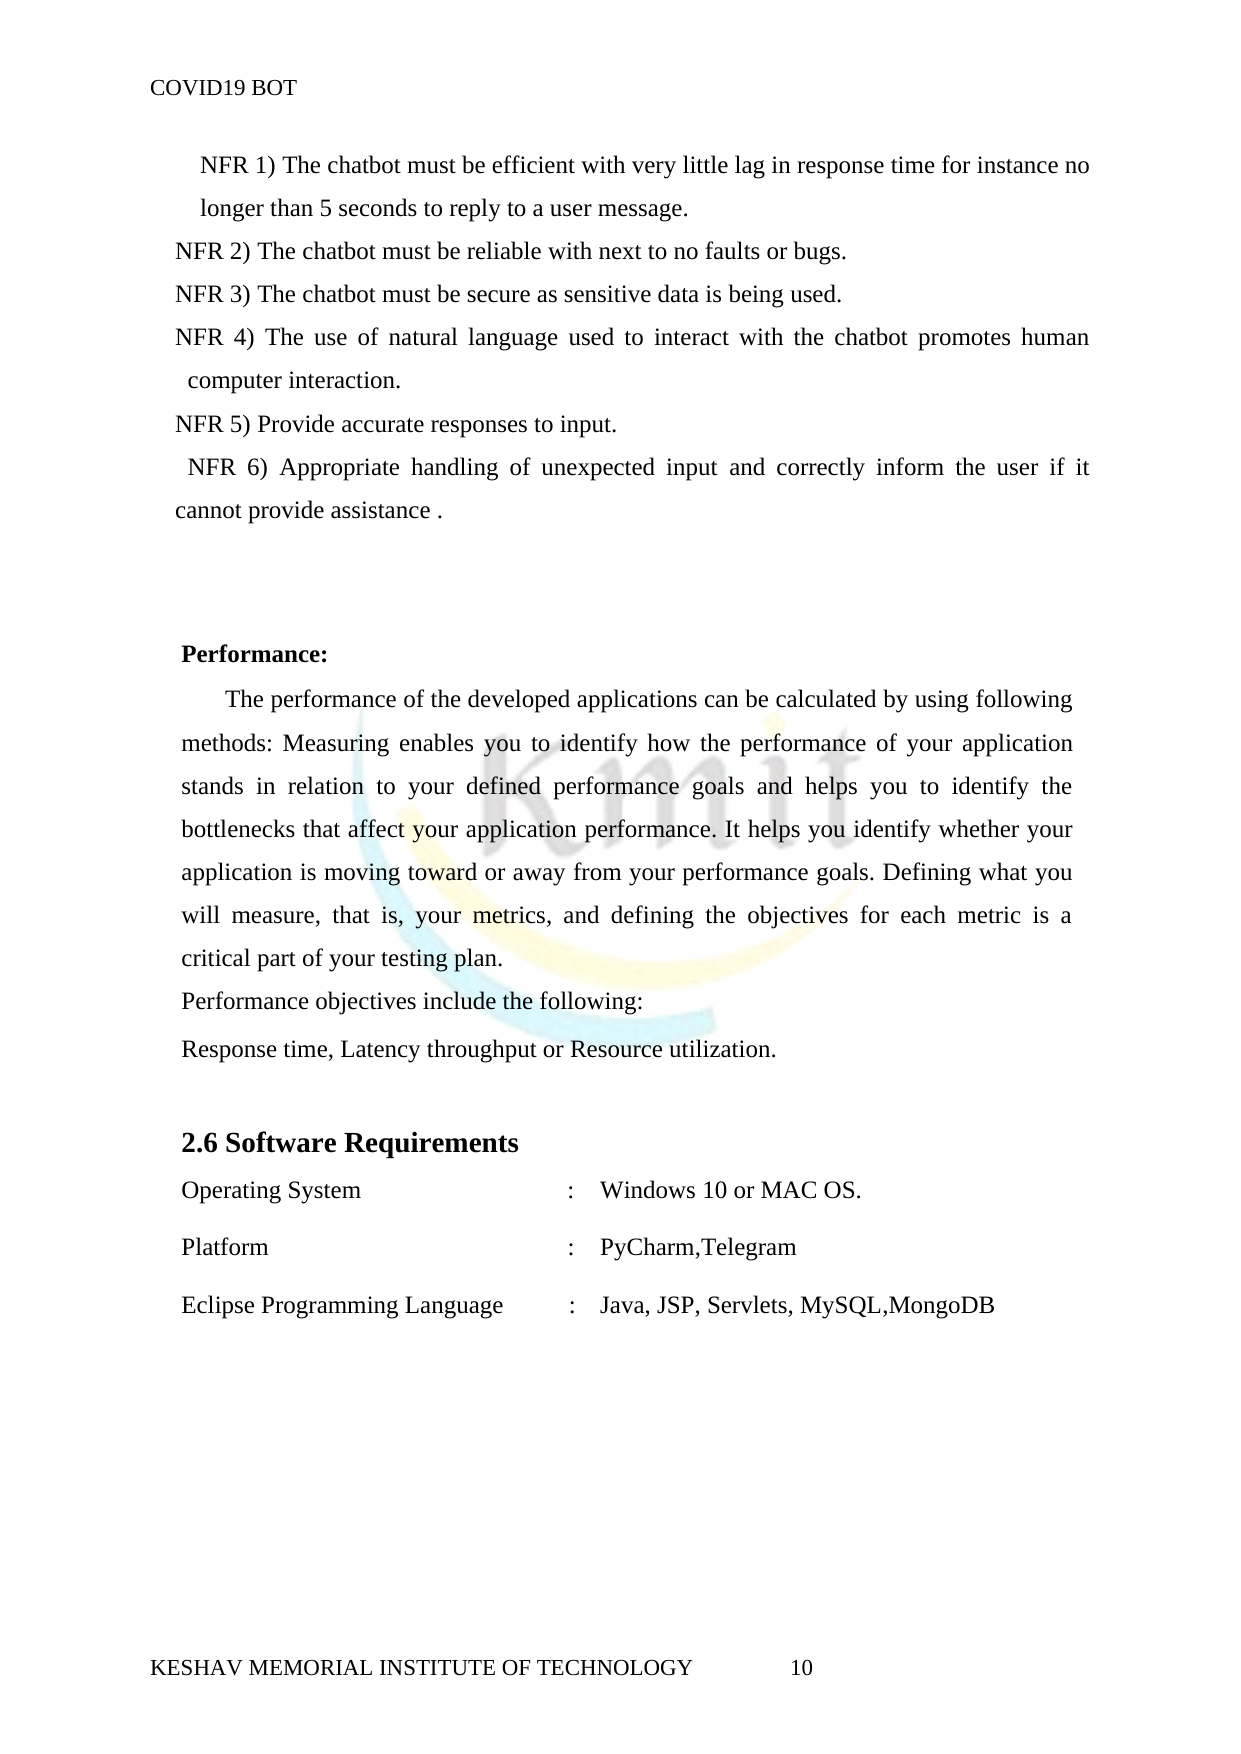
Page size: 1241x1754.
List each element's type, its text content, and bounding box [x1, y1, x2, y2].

text Operating System : Windows 10 or MAC OS. [181, 1175, 1090, 1204]
text NFR 4) The use of natural language used to interact with the chatbot promotes human computer interaction. [175, 322, 1090, 394]
subtitle 2.6 Software Requirements [181, 1126, 1090, 1159]
text NFR 1) The chatbot must be efficient with very little lag in response time for instance no longer than 5 seconds to reply to a user message. [200, 150, 1090, 222]
text NFR 3) The chatbot must be secure as sensitive data is being used. [150, 279, 1090, 308]
text NFR 6) Appropriate handling of unexpected input and correctly inform the user if it cannot provide assistance . [175, 452, 1090, 524]
text Eclipse Programming Language : Java, JSP, Servlets, MySQL,MongoDB [181, 1290, 1072, 1318]
text Performance objectives include the following: [181, 986, 1090, 1015]
text The performance of the developed applications can be calculated by using following methods: Measuring enables you to identify how the performance of your application stands in relation to your defined performance goals and helps you to identify the bottlenecks that affect your application performance. It helps you identify whether your application is moving toward or away from your performance goals. Defining what you will measure, that is, your metrics, and defining the objectives for each metric is a critical part of your testing plan. [181, 684, 1074, 972]
text Response time, Latency throughput or Resource utilization. [181, 1034, 1090, 1063]
text Platform : PyCharm,Telegram [181, 1232, 1072, 1261]
text NFR 2) The chatbot must be reliable with next to no faults or bugs. [150, 236, 1090, 265]
text NFR 5) Provide accurate responses to input. [150, 409, 1090, 437]
subtitle Performance: [181, 639, 1090, 668]
